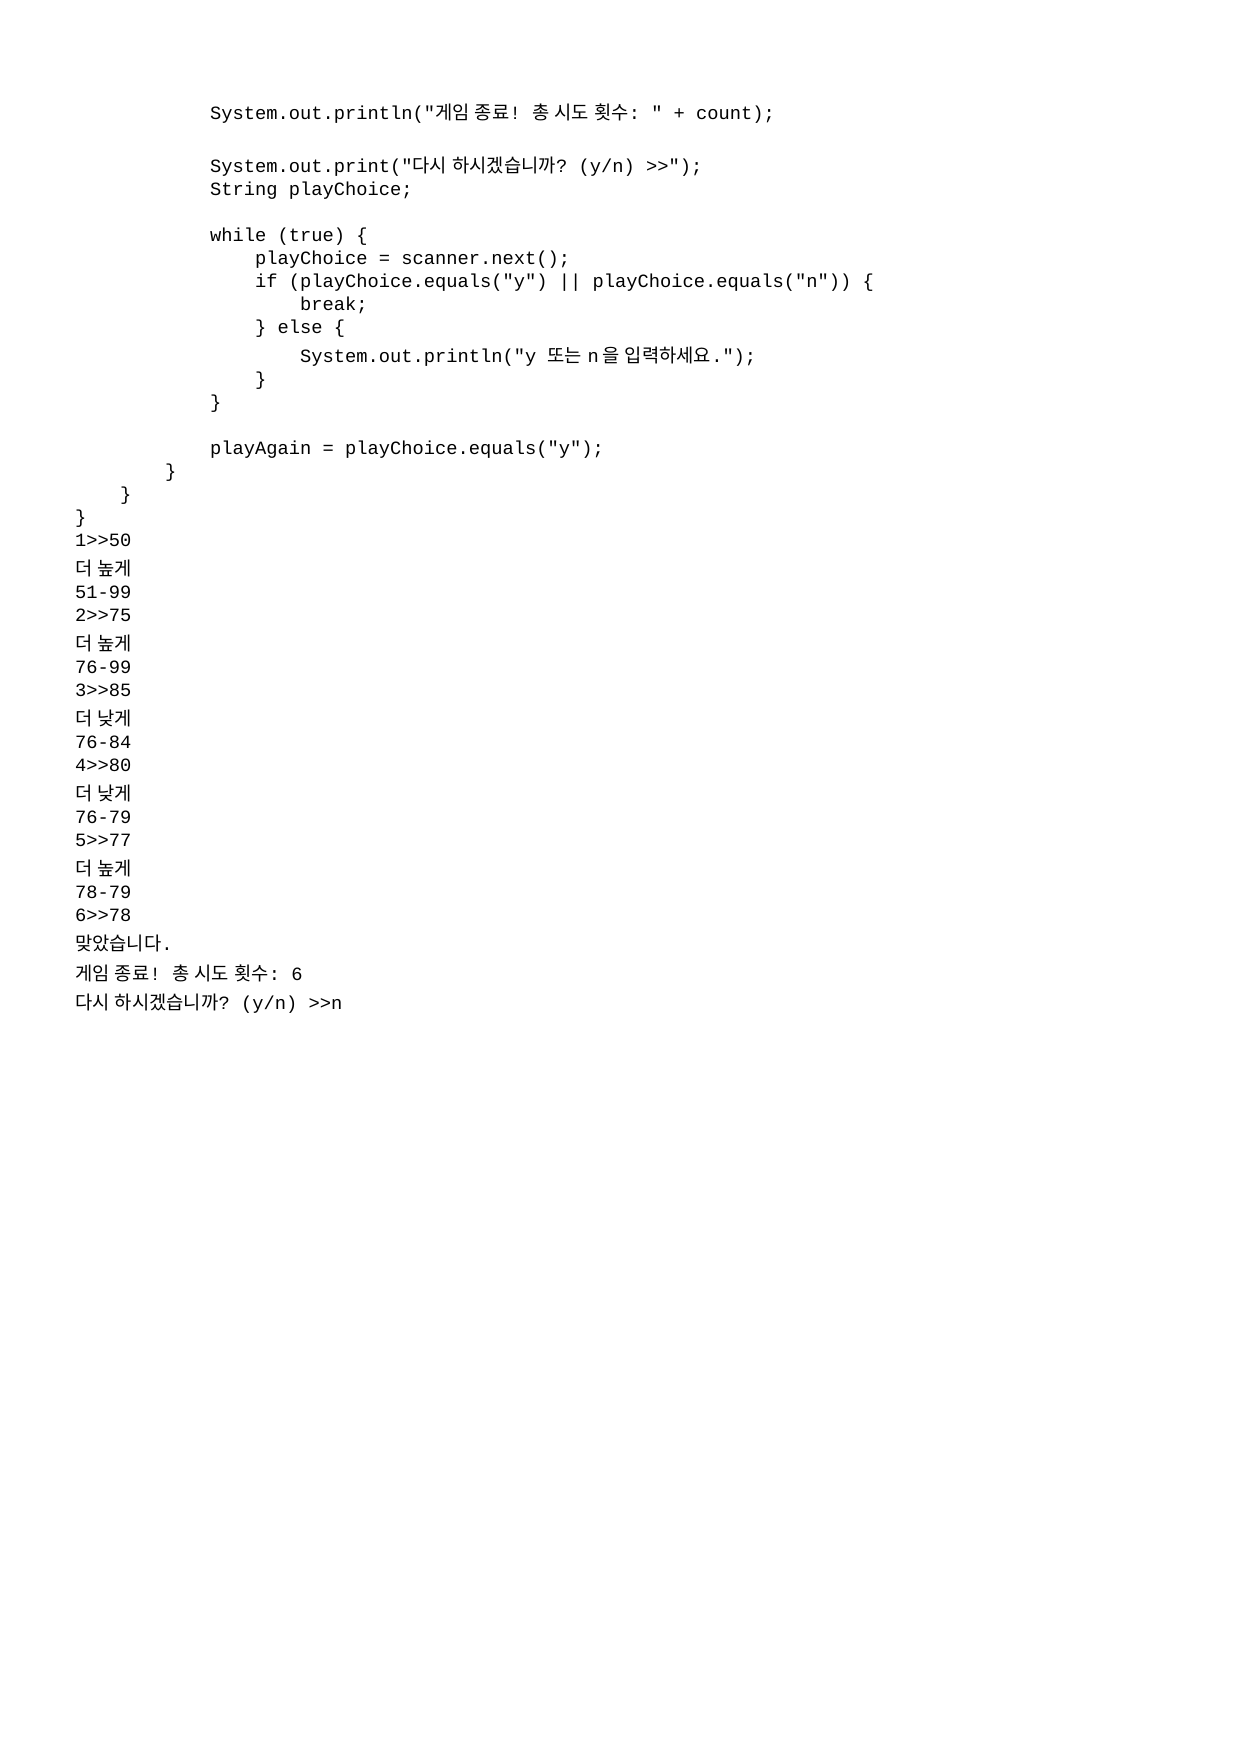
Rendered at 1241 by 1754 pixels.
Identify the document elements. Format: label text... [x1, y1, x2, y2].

text 게임 종료! 총 시도 횟수: 6 [75, 958, 1165, 986]
text 76-84 [75, 733, 1165, 754]
text 76-99 [75, 658, 1165, 679]
text System.out.println("y 또는 n을 입력하세요."); [75, 340, 1165, 368]
text 6>>78 [75, 906, 1165, 927]
text 51-99 [75, 583, 1165, 604]
text System.out.println("게임 종료! 총 시도 횟수: " + count); [75, 98, 1165, 125]
text 76-79 [75, 808, 1165, 829]
text if (playChoice.equals("y") || playChoice.equals("n")) { [75, 272, 1165, 293]
text } [75, 507, 1165, 529]
text break; [75, 294, 1165, 316]
text 2>>75 [75, 606, 1165, 627]
text String playChoice; [75, 180, 1165, 201]
text } [75, 484, 1165, 506]
text } [75, 462, 1165, 483]
text 더 높게 [75, 553, 1165, 581]
text playChoice = scanner.next(); [75, 249, 1165, 270]
text } else { [75, 317, 1165, 339]
text playAgain = playChoice.equals("y"); [75, 439, 1165, 460]
text 다시 하시겠습니까? (y/n) >>n [75, 988, 1165, 1015]
text 더 높게 [75, 854, 1165, 881]
text 1>>50 [75, 530, 1165, 552]
text 3>>85 [75, 681, 1165, 702]
text 맞았습니다. [75, 929, 1165, 956]
text 더 낮게 [75, 703, 1165, 731]
text } [75, 393, 1165, 414]
text 더 높게 [75, 628, 1165, 656]
text 78-79 [75, 883, 1165, 904]
text System.out.print("다시 하시겠습니까? (y/n) >>"); [75, 150, 1165, 178]
text } [75, 370, 1165, 391]
text 4>>80 [75, 756, 1165, 777]
text 5>>77 [75, 831, 1165, 852]
text while (true) { [75, 226, 1165, 247]
text 더 낮게 [75, 779, 1165, 806]
